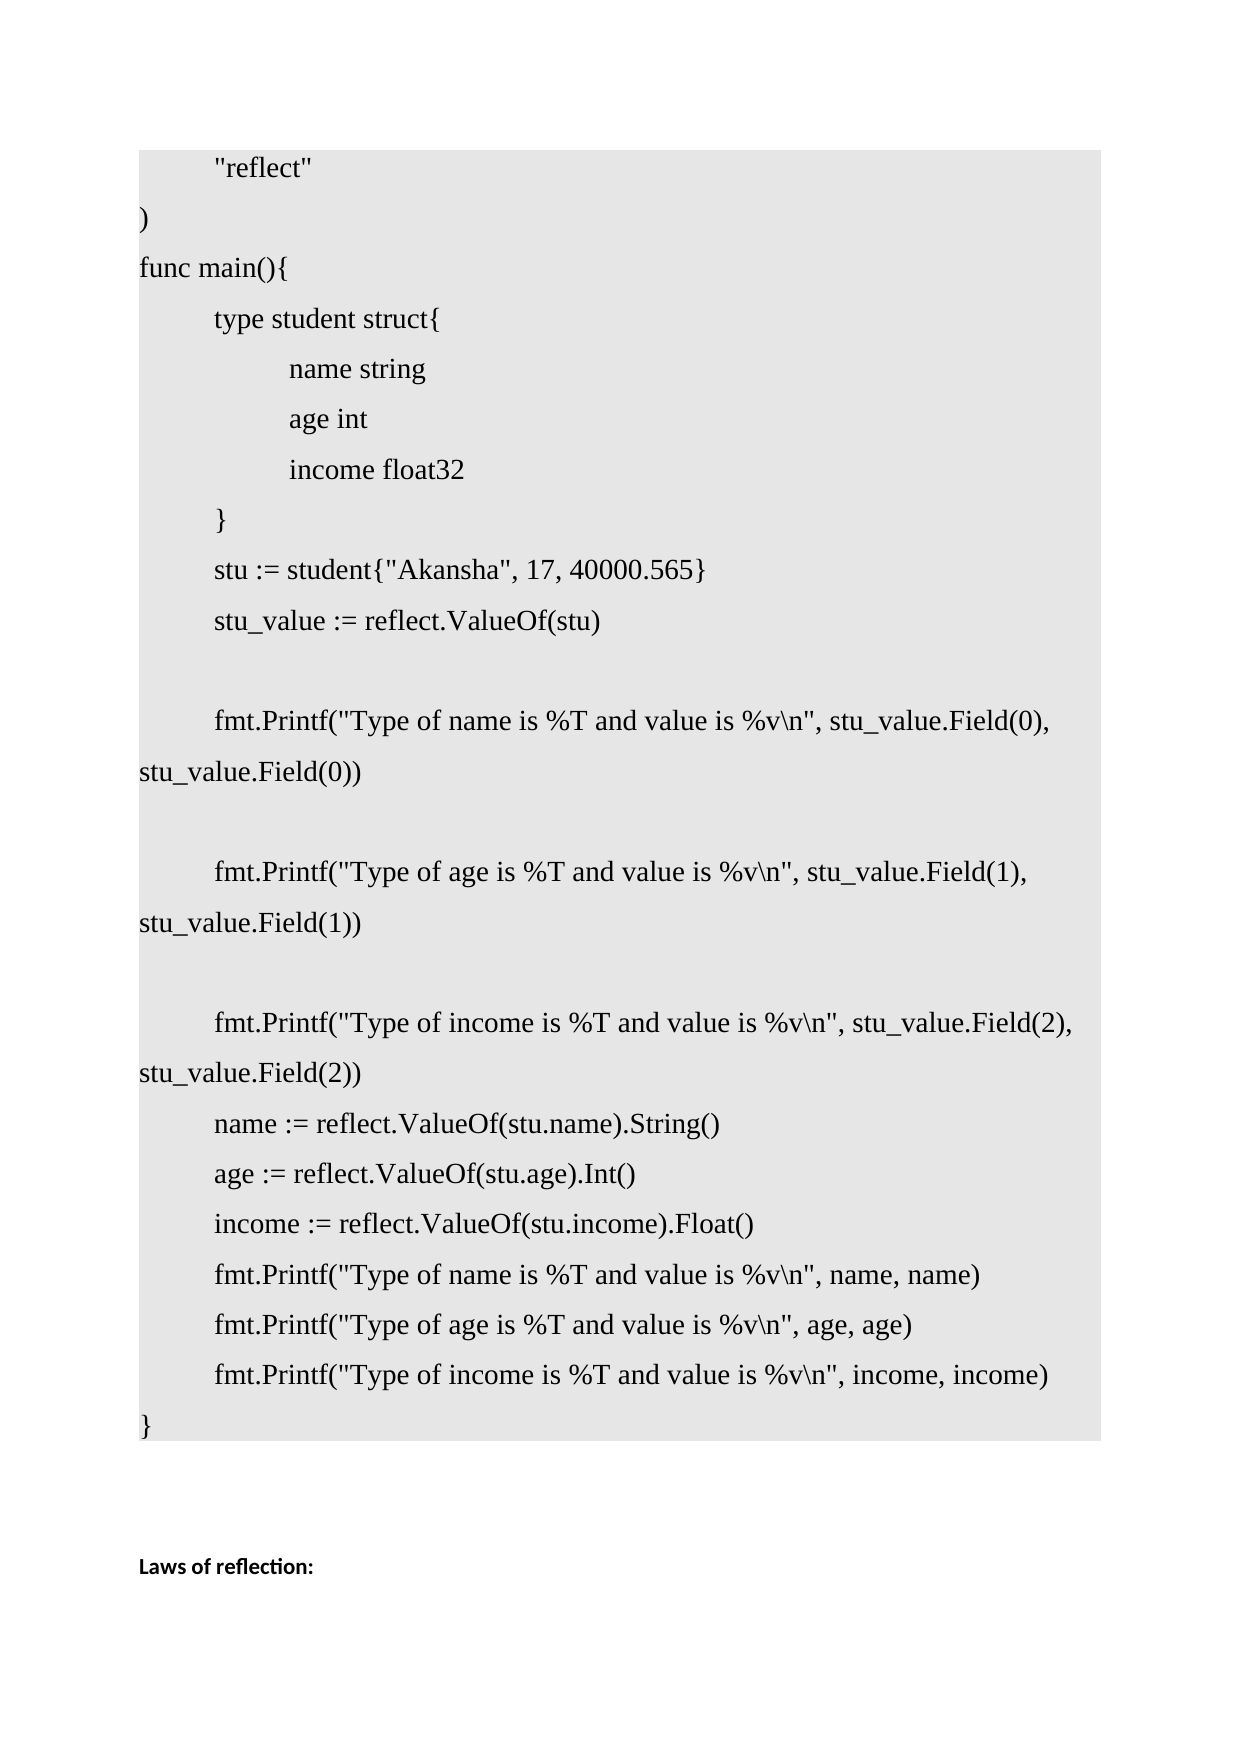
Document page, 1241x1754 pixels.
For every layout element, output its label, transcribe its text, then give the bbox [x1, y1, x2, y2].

text ) [139, 200, 1101, 234]
text stu := student{"Akansha", 17, 40000.565} [139, 552, 1101, 586]
text age := reflect.ValueOf(stu.age).Int() [139, 1156, 1101, 1190]
text type student struct{ [139, 301, 1101, 334]
text func main(){ [139, 251, 1101, 284]
text fmt.Printf("Type of age is %T and value is %v\n", age, age) [139, 1307, 1101, 1341]
text age int [139, 402, 1101, 435]
text fmt.Printf("Type of income is %T and value is %v\n", income, income) [139, 1357, 1101, 1391]
text fmt.Printf("Type of name is %T and value is %v\n", stu_value.Field(0), stu_value.Field(0)) [139, 703, 1101, 787]
text name := reflect.ValueOf(stu.name).String() [139, 1106, 1101, 1139]
text fmt.Printf("Type of name is %T and value is %v\n", name, name) [139, 1257, 1101, 1290]
text } [139, 502, 1101, 536]
text fmt.Printf("Type of age is %T and value is %v\n", stu_value.Field(1), stu_value.Field(1)) [139, 854, 1101, 938]
text income := reflect.ValueOf(stu.income).Float() [139, 1207, 1101, 1240]
text Laws of reflection: [139, 1552, 1101, 1580]
text stu_value := reflect.ValueOf(stu) [139, 603, 1101, 636]
text "reflect" [139, 150, 1101, 183]
text fmt.Printf("Type of income is %T and value is %v\n", stu_value.Field(2), stu_value.Field(2)) [139, 1005, 1101, 1089]
text income float32 [139, 452, 1101, 485]
text name string [139, 351, 1101, 385]
text } [139, 1408, 1101, 1441]
